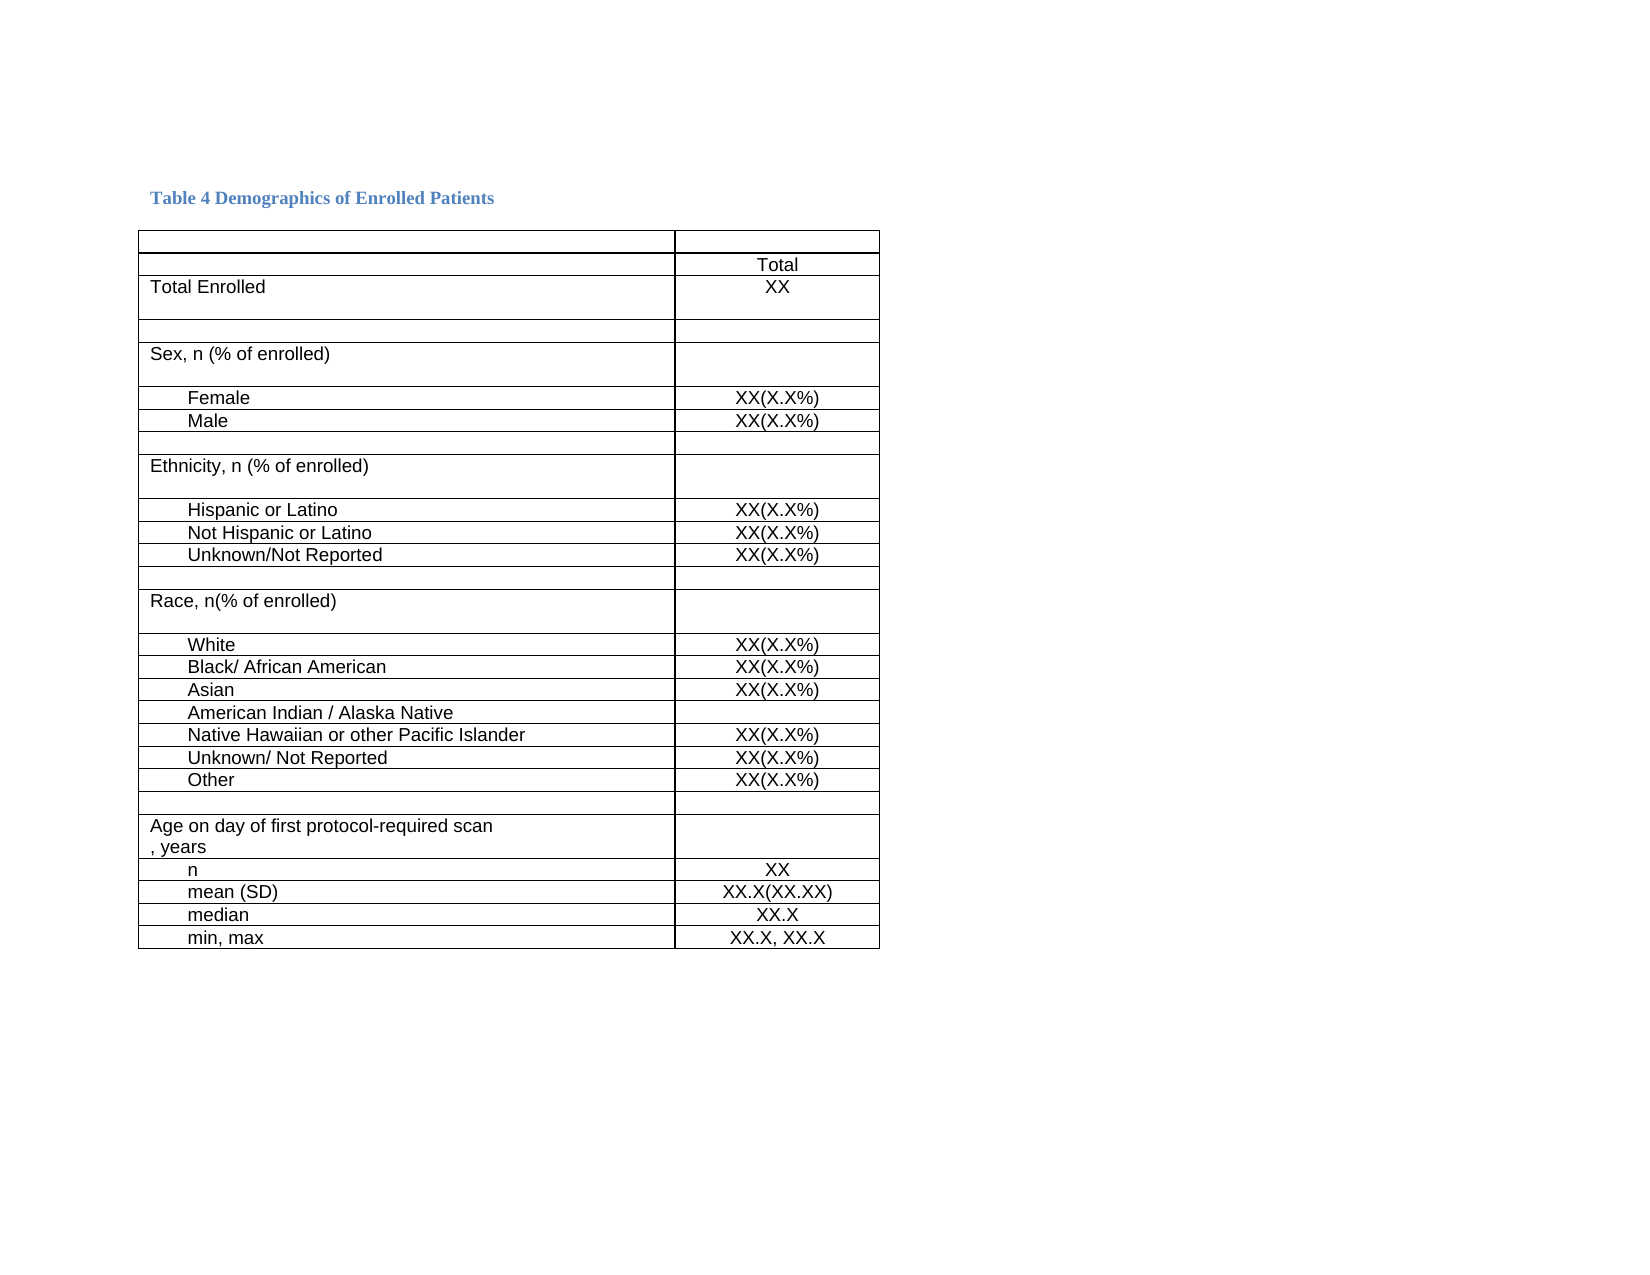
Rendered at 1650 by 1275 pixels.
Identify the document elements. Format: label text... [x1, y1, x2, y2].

table_cell [676, 432, 879, 454]
table_cell min, max [139, 926, 674, 948]
table_cell XX(X.X%) [676, 387, 879, 409]
table_cell XX.X, XX.X [676, 926, 879, 948]
table_cell Ethnicity, n (% of enrolled) [139, 455, 674, 498]
table_cell XX(X.X%) [676, 656, 879, 678]
table_cell [676, 792, 879, 813]
table_cell XX.X [676, 904, 879, 925]
table_cell XX [676, 276, 879, 319]
table_cell [676, 455, 879, 498]
table_cell Age on day of first protocol-required scan , years [139, 815, 674, 858]
table_cell XX(X.X%) [676, 747, 879, 768]
table_cell Not Hispanic or Latino [139, 522, 674, 543]
table_cell Hispanic or Latino [139, 499, 674, 521]
table_cell [139, 432, 674, 454]
table_cell Black/ African American [139, 656, 674, 678]
table_cell [676, 815, 879, 858]
table_cell XX(X.X%) [676, 410, 879, 431]
table_cell Sex, n (% of enrolled) [139, 343, 674, 386]
table_cell n [139, 859, 674, 880]
table_cell XX [676, 859, 879, 880]
table_cell [676, 567, 879, 588]
table_cell Race, n(% of enrolled) [139, 590, 674, 633]
table_cell [676, 320, 879, 342]
table_cell Female [139, 387, 674, 409]
table_header [139, 231, 674, 252]
table_cell [139, 792, 674, 813]
table_cell XX(X.X%) [676, 522, 879, 543]
table_cell Native Hawaiian or other Pacific Islander [139, 724, 674, 746]
table_cell XX(X.X%) [676, 544, 879, 566]
table_cell XX(X.X%) [676, 679, 879, 700]
table_cell mean (SD) [139, 881, 674, 903]
table_header [676, 231, 879, 252]
table_cell [676, 343, 879, 386]
table_cell XX(X.X%) [676, 634, 879, 655]
table_cell median [139, 904, 674, 925]
table_cell Male [139, 410, 674, 431]
table_cell XX(X.X%) [676, 499, 879, 521]
table_cell [139, 567, 674, 588]
table_cell XX(X.X%) [676, 724, 879, 746]
table_cell Total [676, 254, 879, 275]
table_cell [139, 254, 674, 275]
table_cell [676, 701, 879, 723]
table_cell Total Enrolled [139, 276, 674, 319]
table_cell Unknown/ Not Reported [139, 747, 674, 768]
table_cell White [139, 634, 674, 655]
table_cell Unknown/Not Reported [139, 544, 674, 566]
table_cell [139, 320, 674, 342]
table_cell Other [139, 769, 674, 791]
table_cell XX.X(XX.XX) [676, 881, 879, 903]
table_cell [676, 590, 879, 633]
table_cell XX(X.X%) [676, 769, 879, 791]
table_cell American Indian / Alaska Native [139, 701, 674, 723]
table_cell Asian [139, 679, 674, 700]
